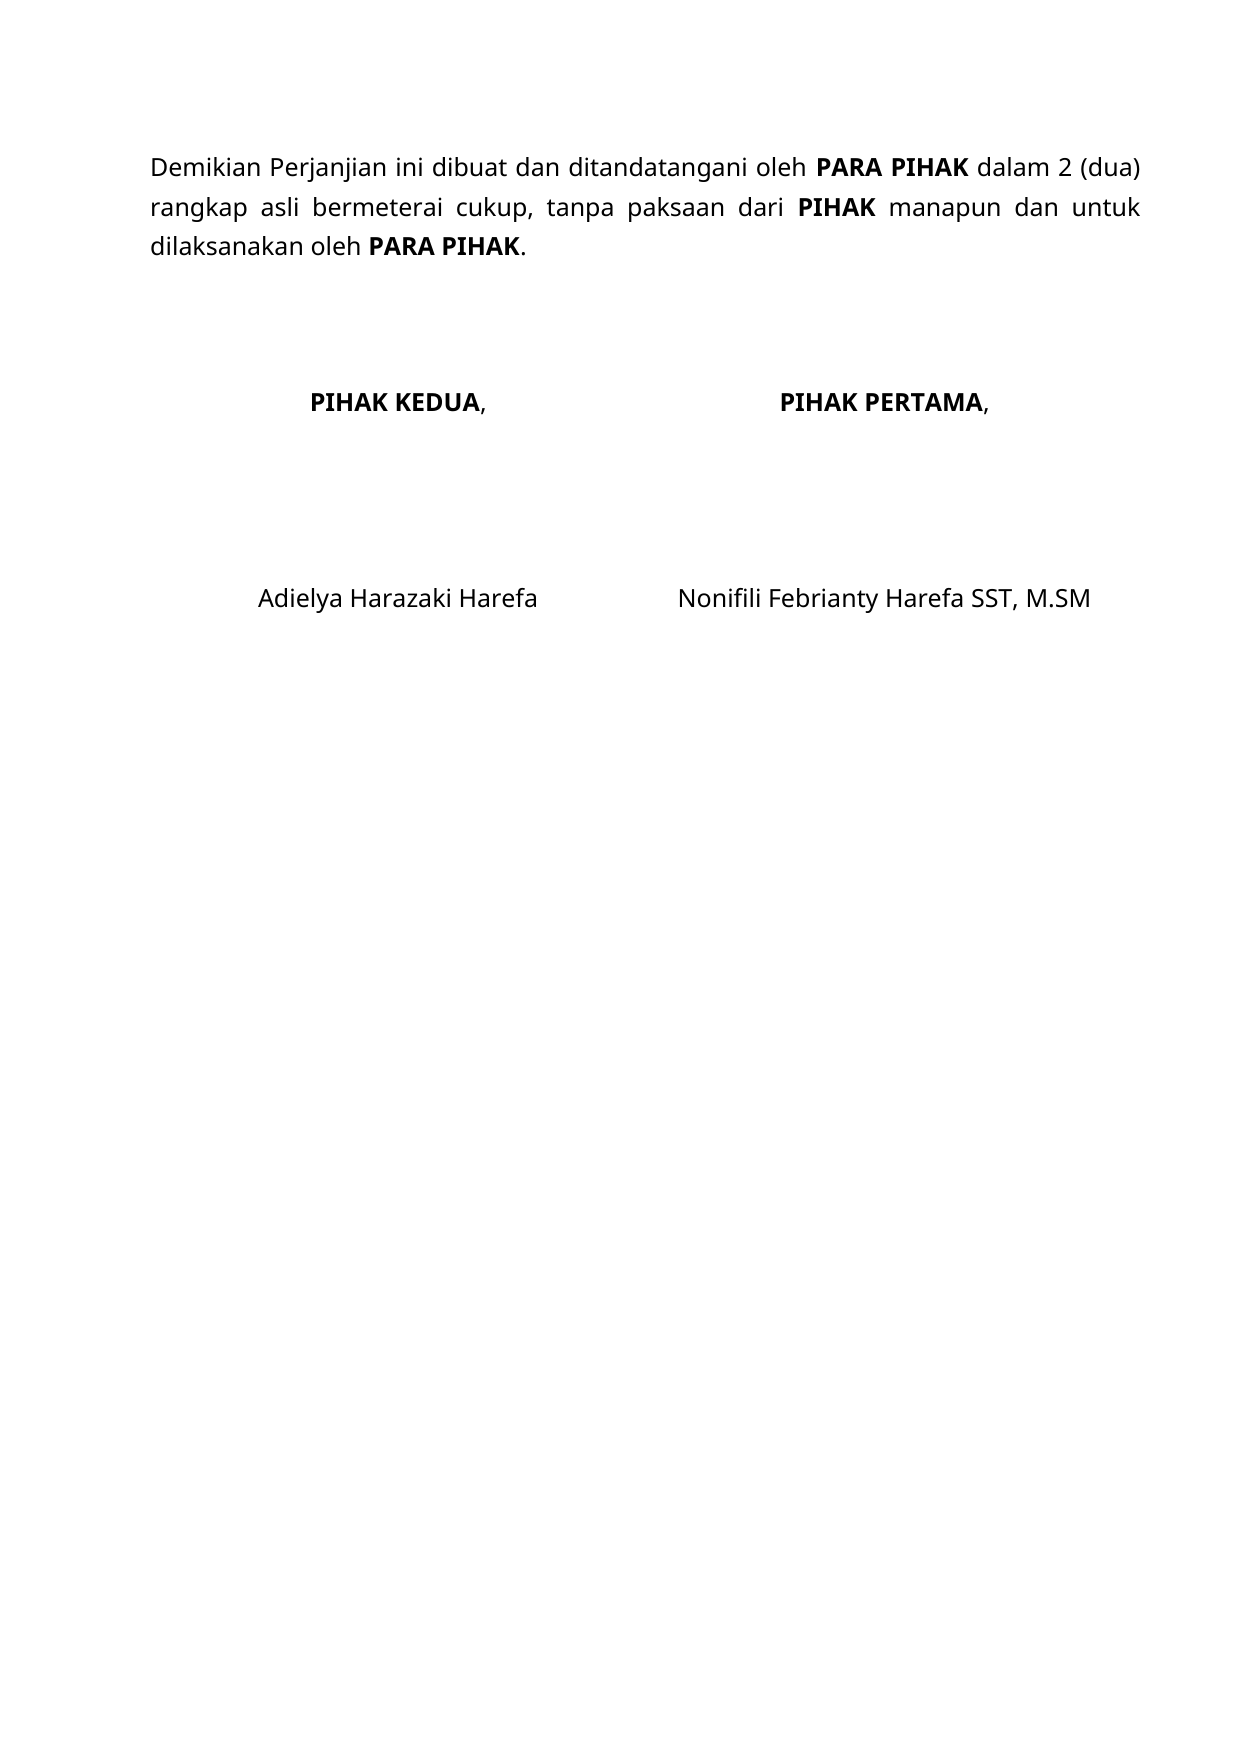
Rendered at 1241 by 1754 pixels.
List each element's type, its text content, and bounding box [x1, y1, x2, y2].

table_header PIHAK KEDUA, Adielya Harazaki Harefa [159, 385, 637, 618]
text Demikian Perjanjian ini dibuat dan ditandatangani oleh PARA PIHAK dalam 2 (dua) rangkap asli bermeterai cukup, tanpa paksaan dari PIHAK manapun dan untuk dilaksanakan oleh PARA PIHAK. [150, 150, 1140, 262]
table_header PIHAK PERTAMA, Nonifili Febrianty Harefa SST, M.SM [637, 385, 1132, 618]
